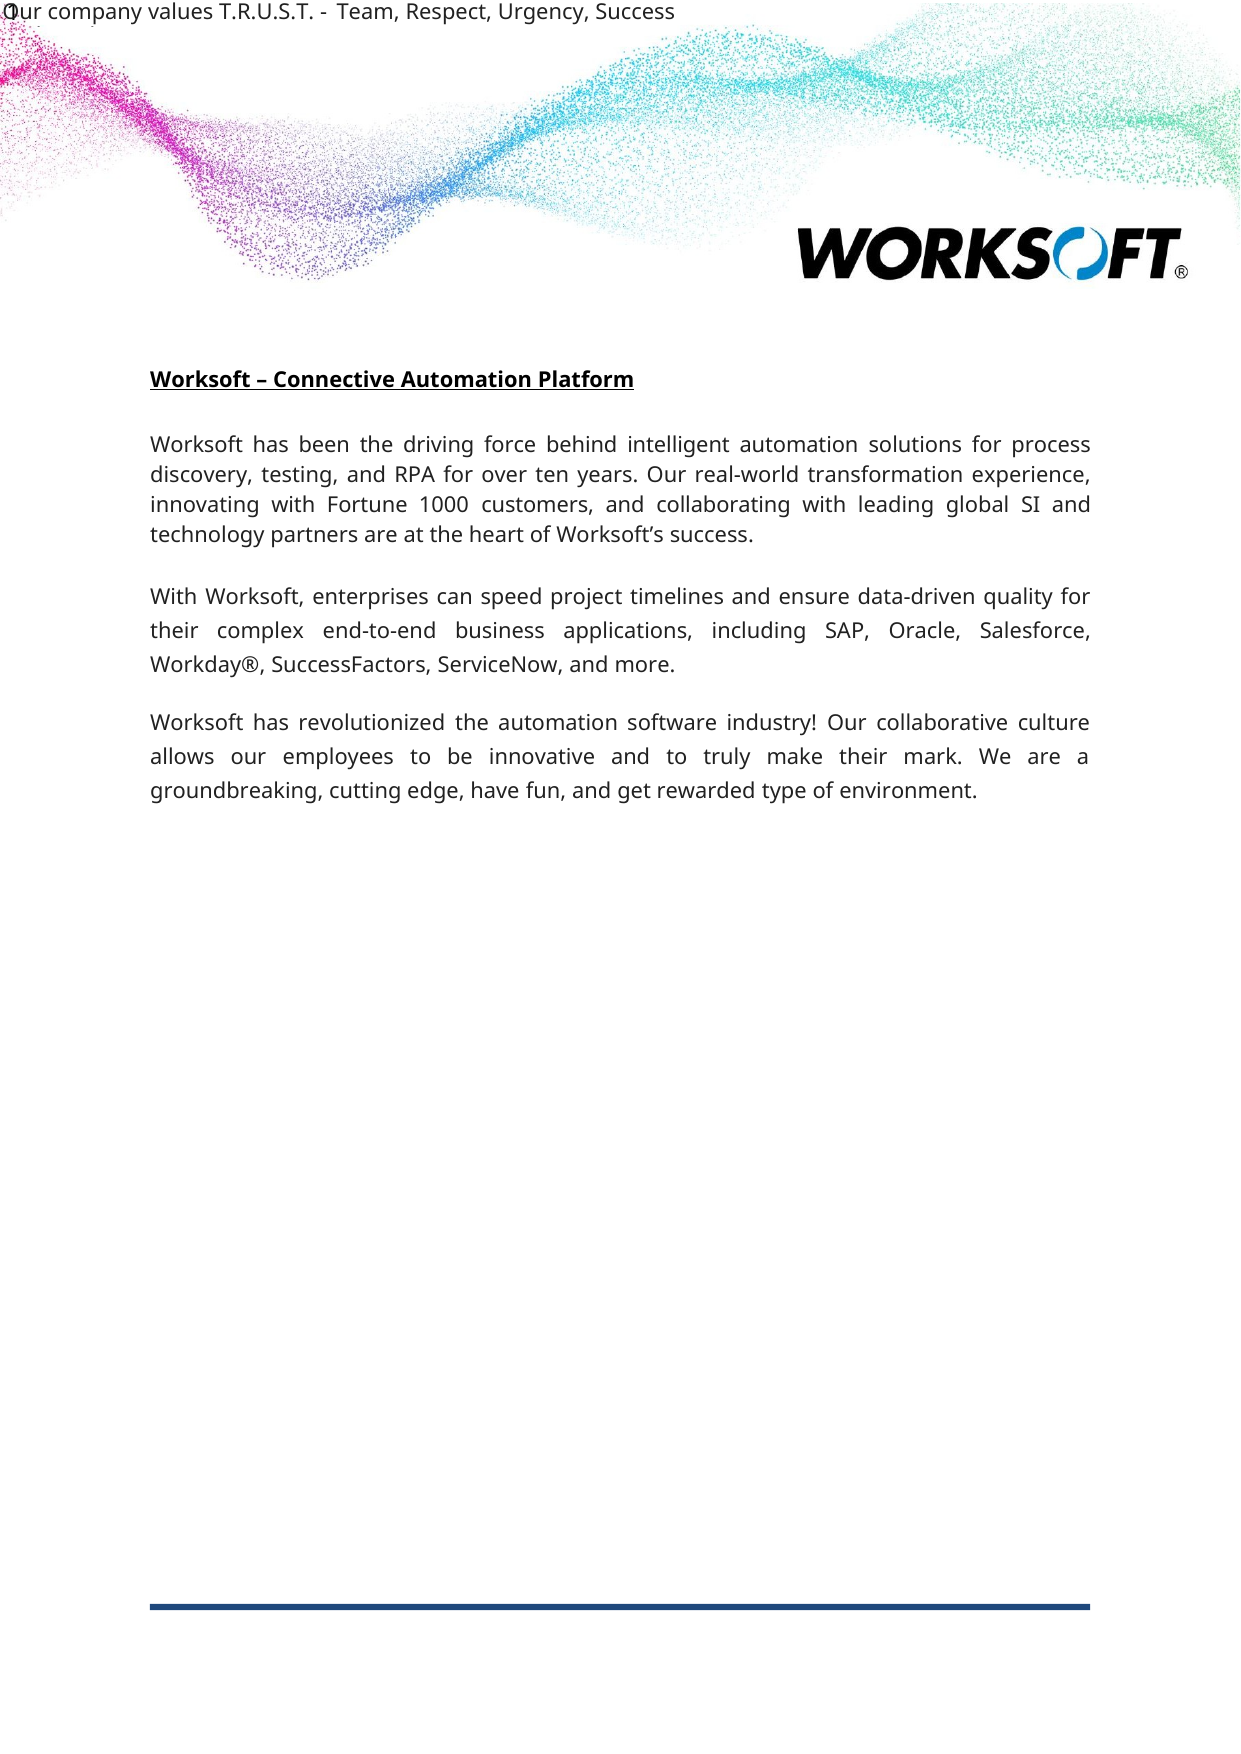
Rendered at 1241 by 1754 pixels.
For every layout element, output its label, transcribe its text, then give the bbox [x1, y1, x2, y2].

text Worksoft has revolutionized the automation software industry! Our collaborative culture allows our employees to be innovative and to truly make their mark. We are a groundbreaking, cutting edge, have fun, and get rewarded type of environment. [150, 707, 1090, 805]
picture [260, 3, 268, 17]
subtitle Worksoft – Connective Automation Platform [150, 364, 1103, 393]
text Worksoft has been the driving force behind intelligent automation solutions for process discovery, testing, and RPA for over ten years. Our real-world transformation experience, innovating with Fortune 1000 customers, and collaborating with leading global SI and technology partners are at the heart of Worksoft’s success. [150, 429, 1091, 548]
picture [501, 3, 509, 17]
picture [5, 5, 12, 18]
picture [0, 3, 1241, 289]
text With Worksoft, enterprises can speed project timelines and ensure data-driven quality for their complex end-to-end business applications, including SAP, Oracle, Salesforce, Workday®, SuccessFactors, ServiceNow, and more. [150, 581, 1091, 679]
